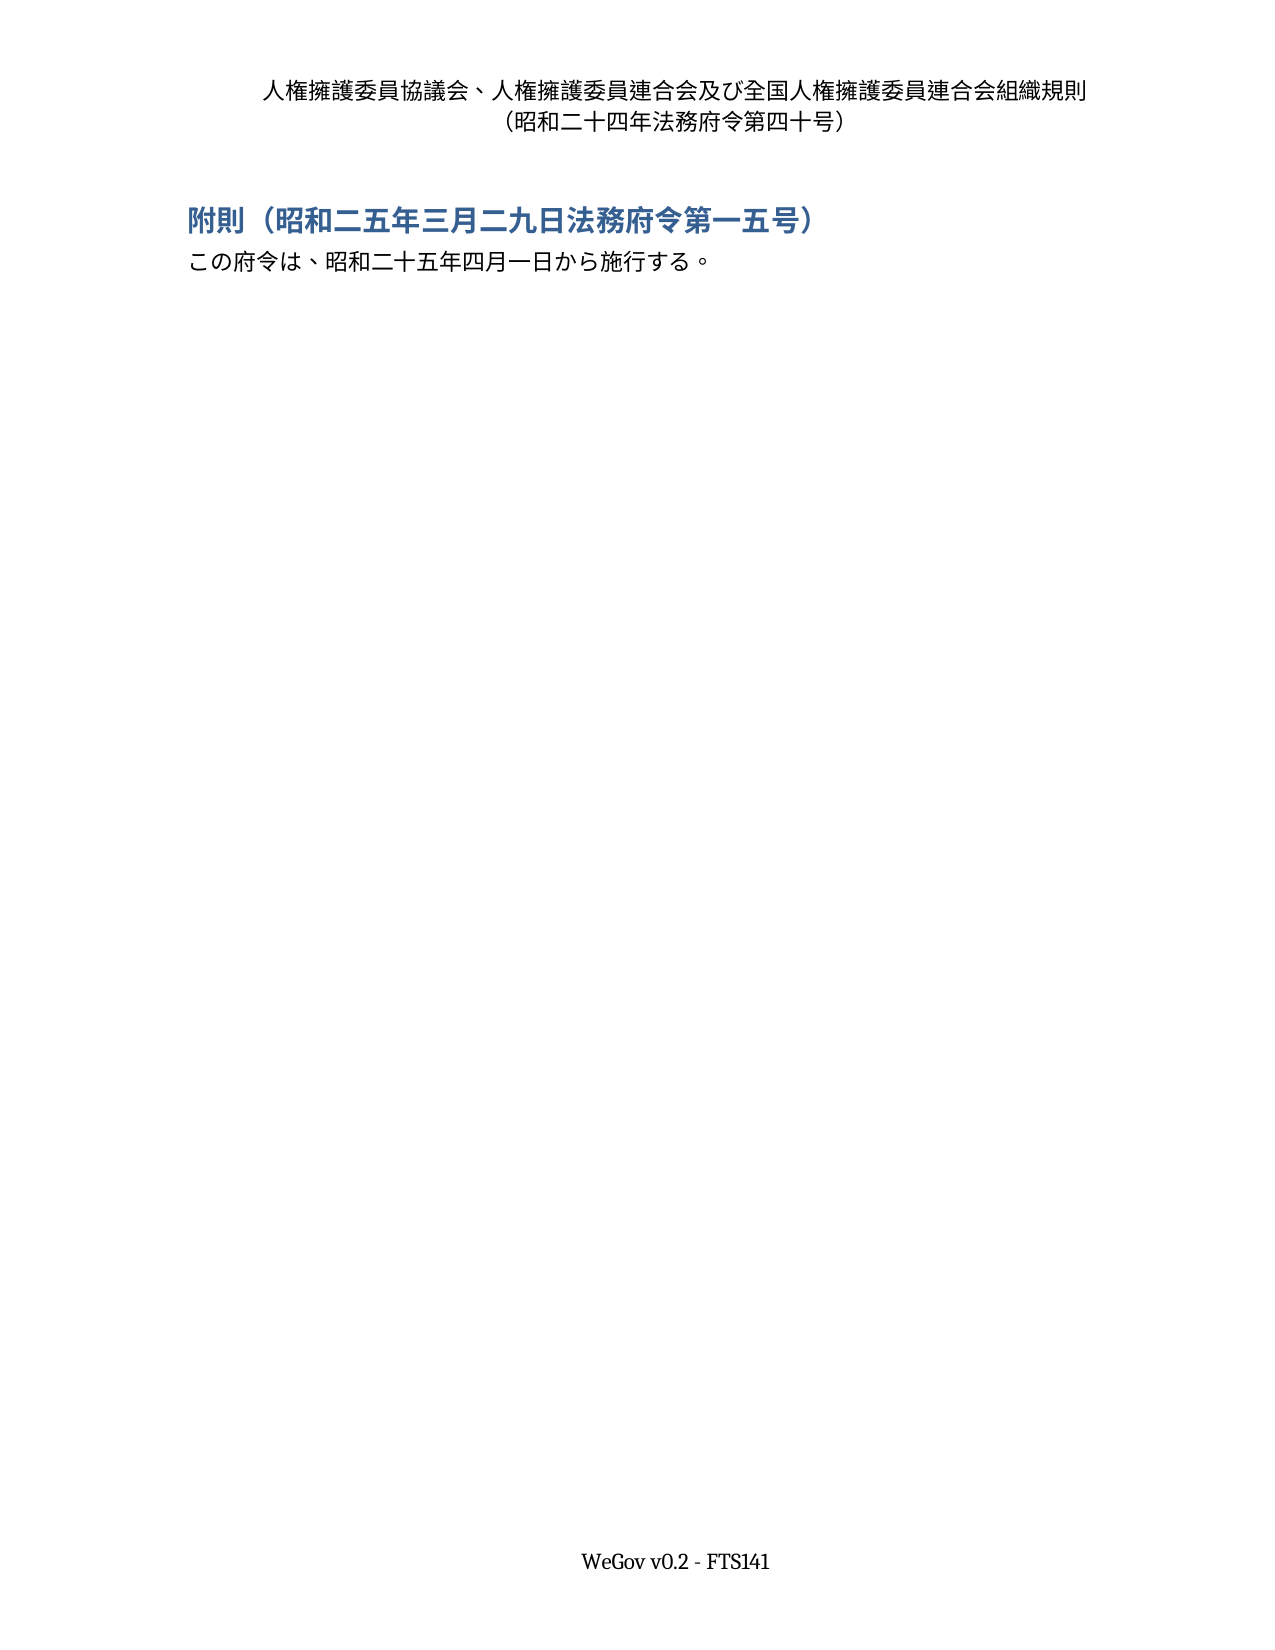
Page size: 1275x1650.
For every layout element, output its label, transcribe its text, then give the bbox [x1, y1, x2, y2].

text この府令は、昭和二十五年四月一日から施行する。 [187, 246, 1087, 277]
subtitle 附則（昭和二五年三月二九日法務府令第一五号） [187, 200, 1087, 240]
